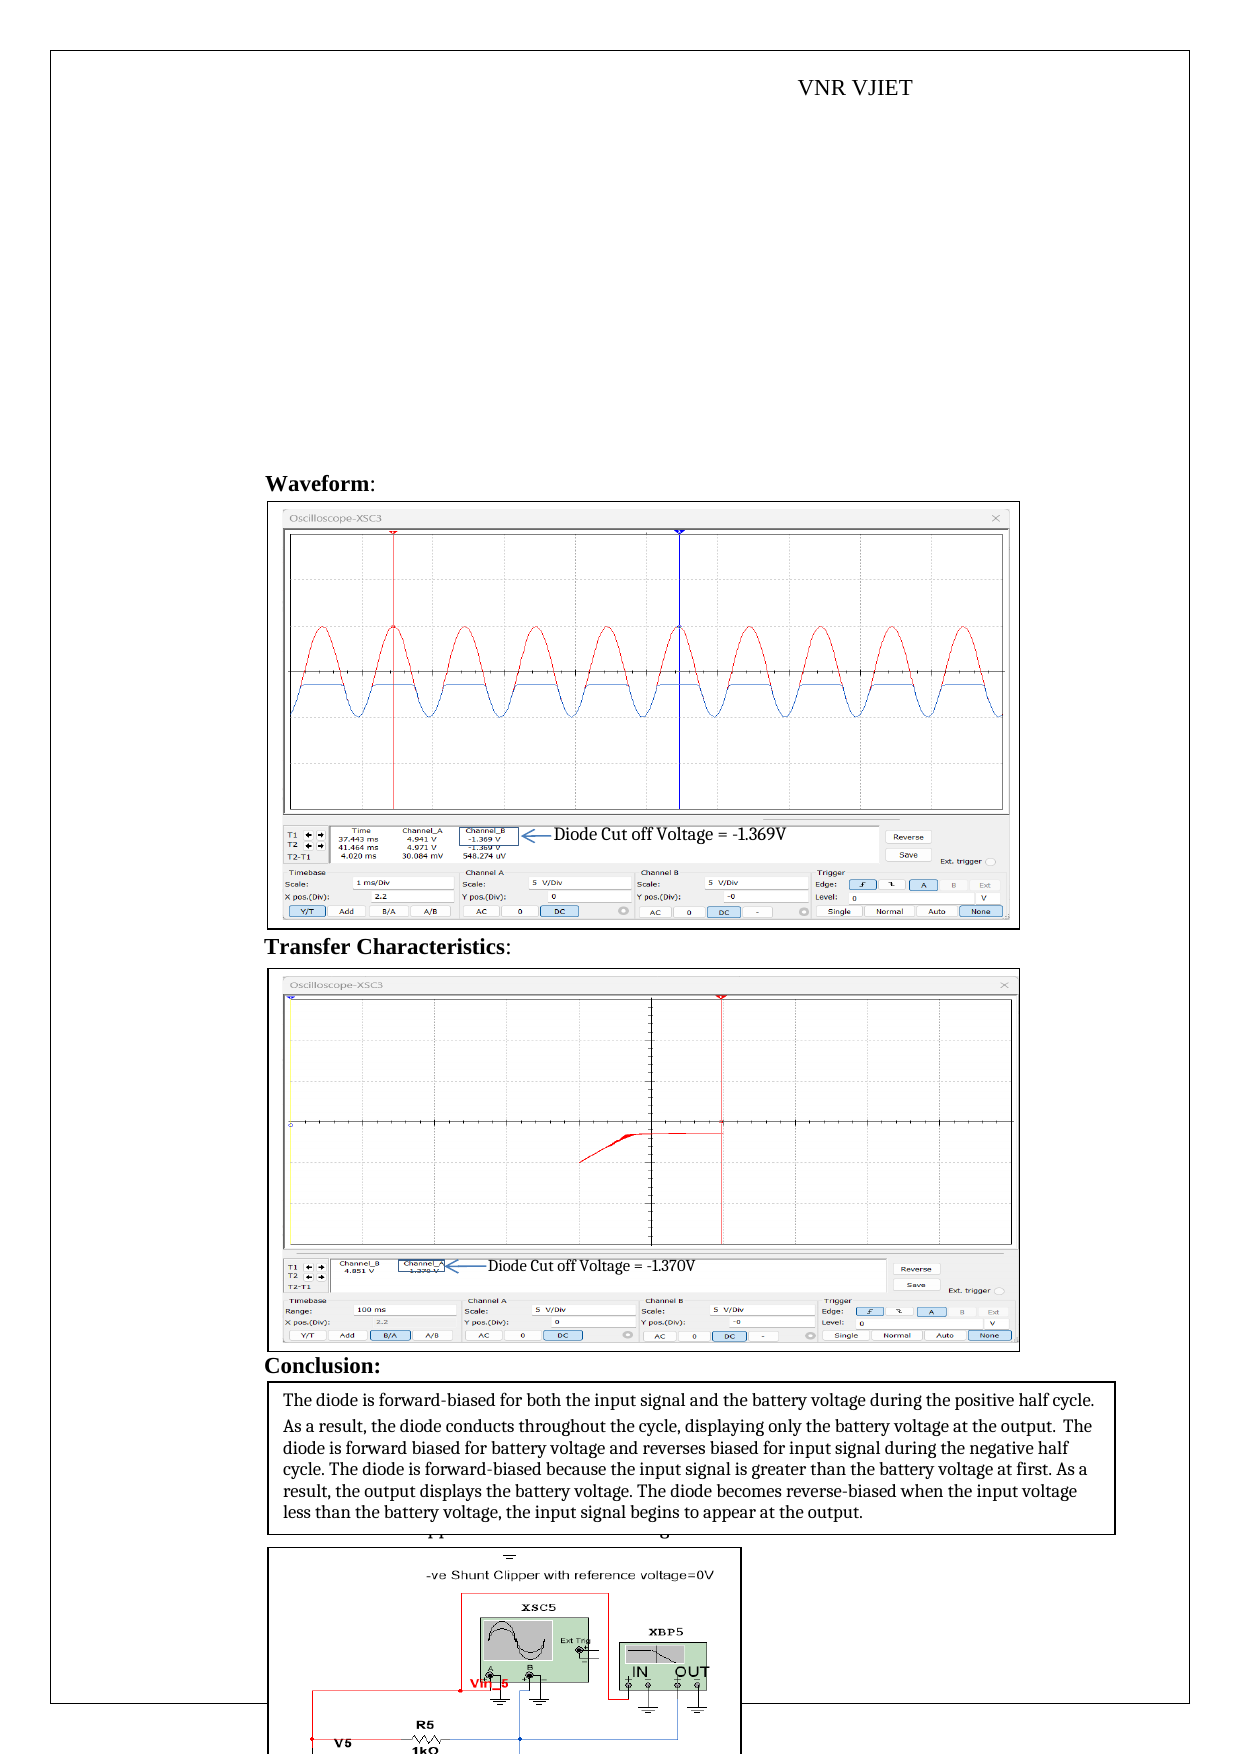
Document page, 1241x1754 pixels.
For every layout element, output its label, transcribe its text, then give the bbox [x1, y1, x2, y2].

picture [282, 976, 1019, 1343]
picture [283, 1555, 734, 1754]
picture [282, 509, 1010, 920]
